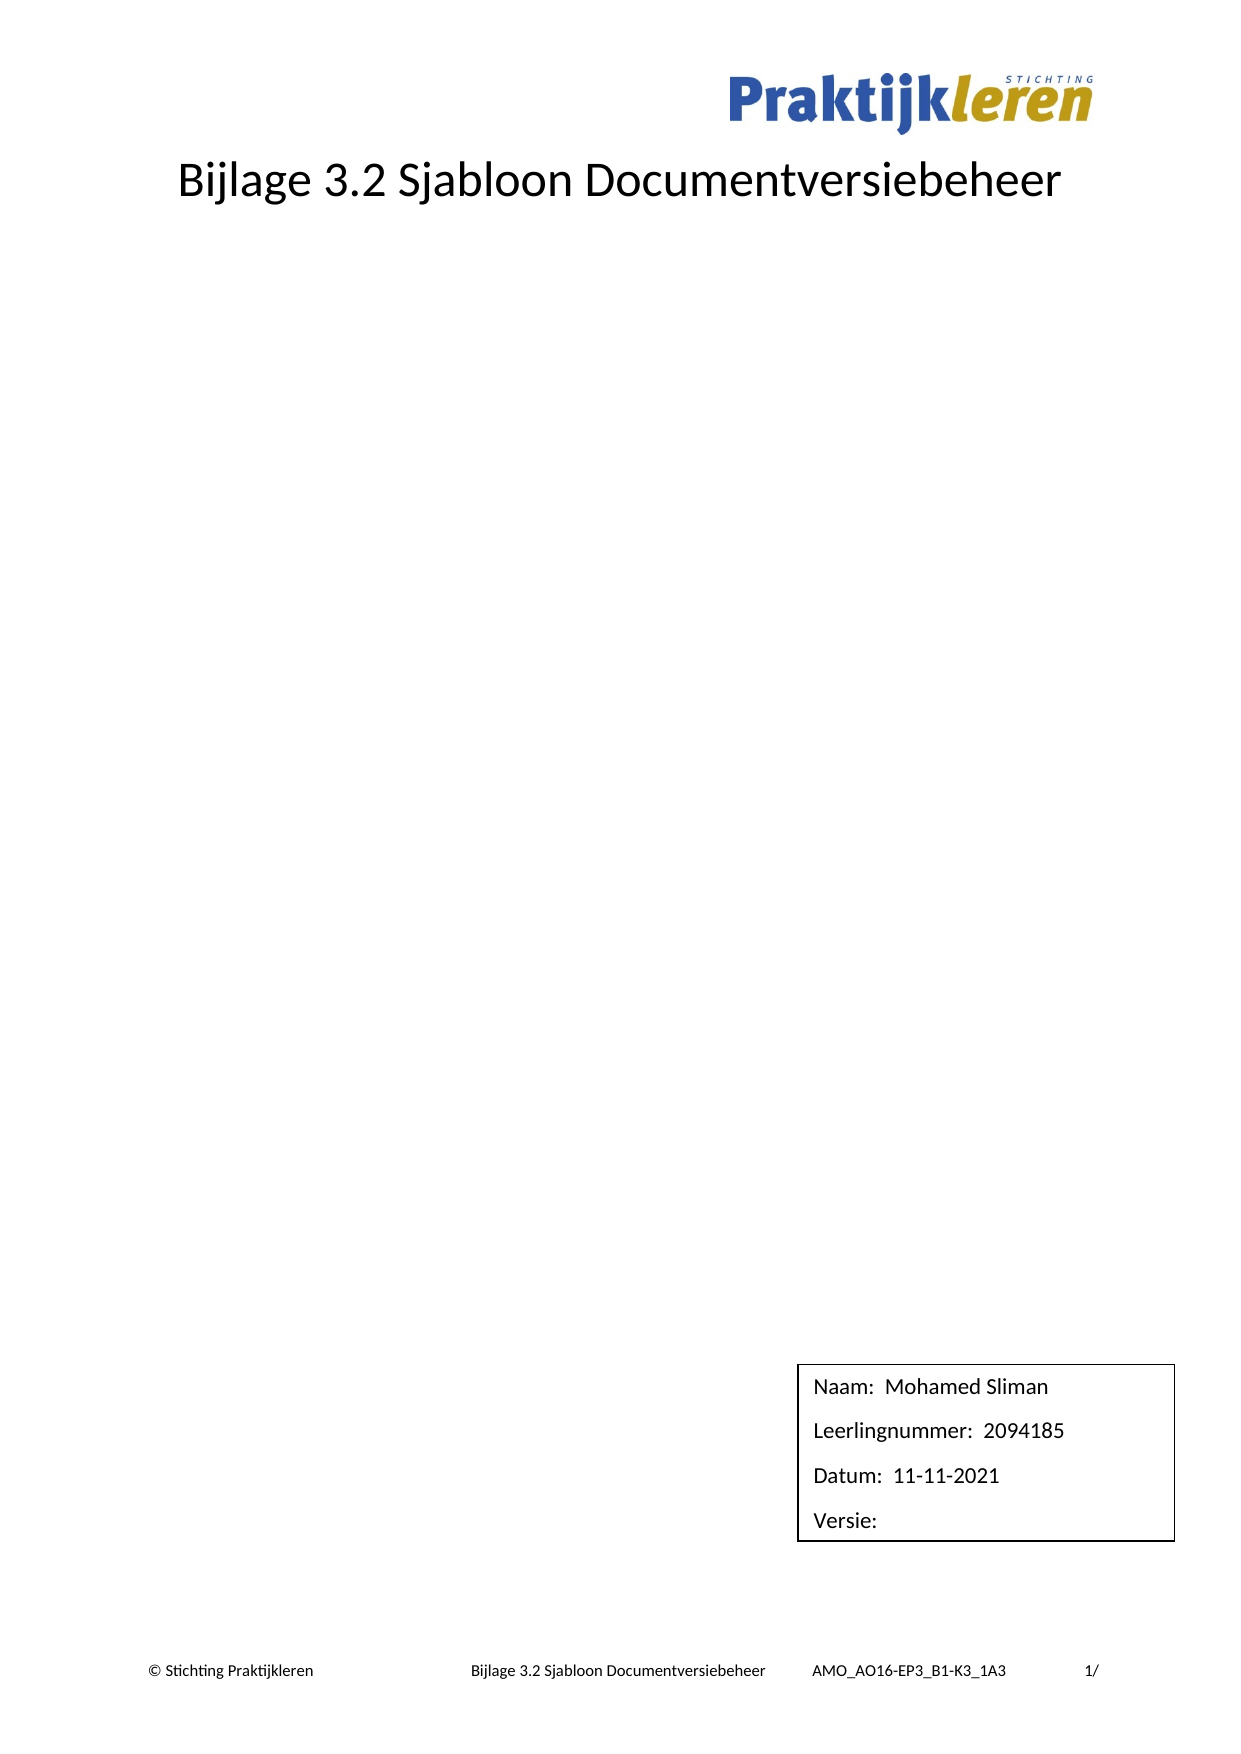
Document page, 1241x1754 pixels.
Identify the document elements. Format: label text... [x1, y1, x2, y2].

picture [730, 73, 1093, 135]
text Bijlage 3.2 Sjabloon Documentversiebeheer [148, 148, 1093, 209]
